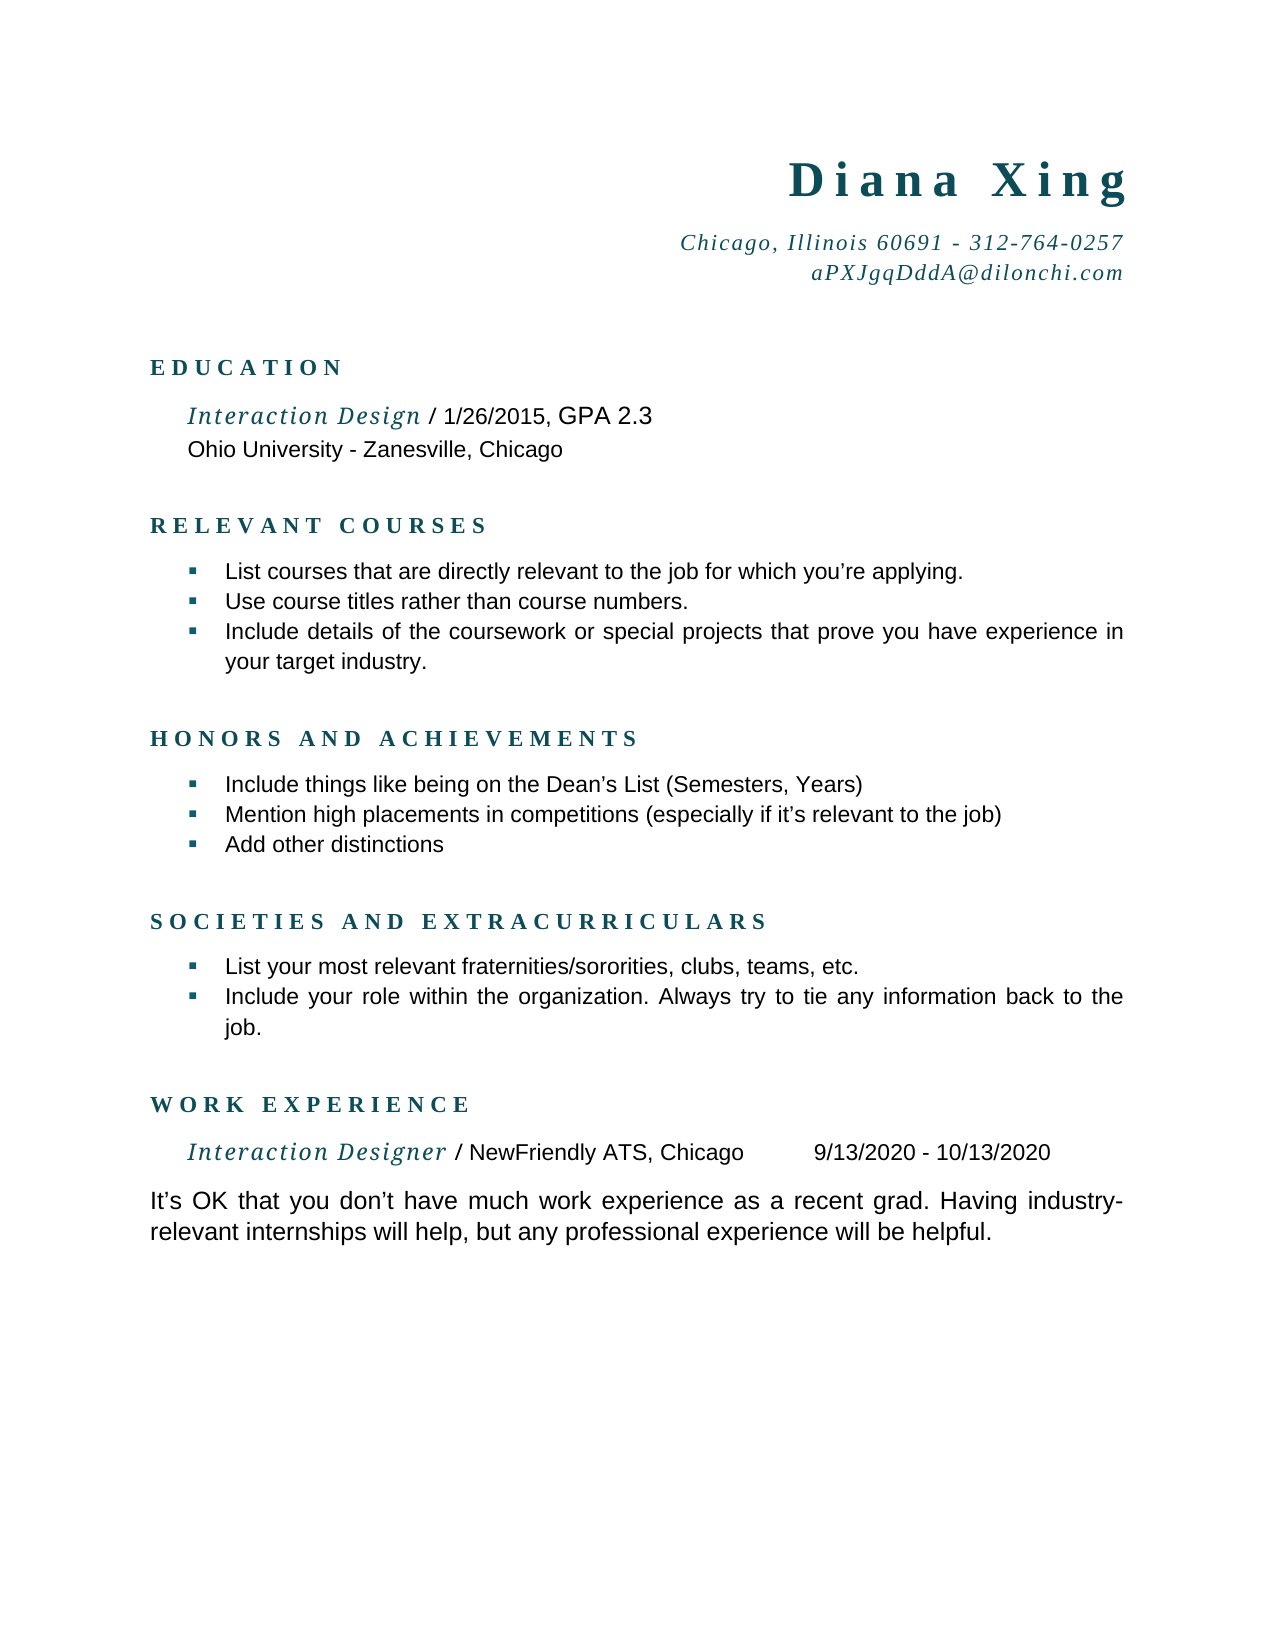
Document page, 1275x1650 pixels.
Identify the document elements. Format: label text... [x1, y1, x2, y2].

list Include things like being on the Dean’s List (Semesters, Years) [187, 771, 1125, 797]
list List courses that are directly relevant to the job for which you’re applying. [187, 558, 1125, 584]
list Include details of the coursework or special projects that prove you have experience in your target industry. [187, 618, 1125, 675]
text Interaction Design / 1/26/2015, GPA 2.3 [187, 399, 1125, 431]
text WORK EXPERIENCE [150, 1091, 1125, 1117]
text EDUCATION [150, 354, 1125, 381]
text It’s OK that you don’t have much work experience as a recent grad. Having industry-relevant internships will help, but any professional experience will be helpful. [150, 1186, 1125, 1246]
text Ohio University - Zanesville, Chicago [187, 436, 1125, 462]
text Interaction Designer / NewFriendly ATS, Chicago 9/13/2020 - 10/13/2020 [150, 1136, 1125, 1167]
text Chicago, Illinois 60691 - 312-764-0257 [187, 229, 1125, 255]
text Diana Xing [150, 150, 1125, 207]
list Use course titles rather than course numbers. [187, 588, 1125, 614]
list Mention high placements in competitions (especially if it’s relevant to the job) [187, 801, 1125, 827]
text HONORS AND ACHIEVEMENTS [150, 725, 1125, 752]
text RELEVANT COURSES [150, 513, 1125, 539]
text aPXJgqDddA@dilonchi.com [150, 259, 1125, 285]
list Include your role within the organization. Always try to tie any information back to the job. [187, 983, 1125, 1040]
list List your most relevant fraternities/sororities, clubs, teams, etc. [187, 953, 1125, 979]
text SOCIETIES AND EXTRACURRICULARS [150, 908, 1125, 934]
list Add other distinctions [187, 831, 1125, 857]
